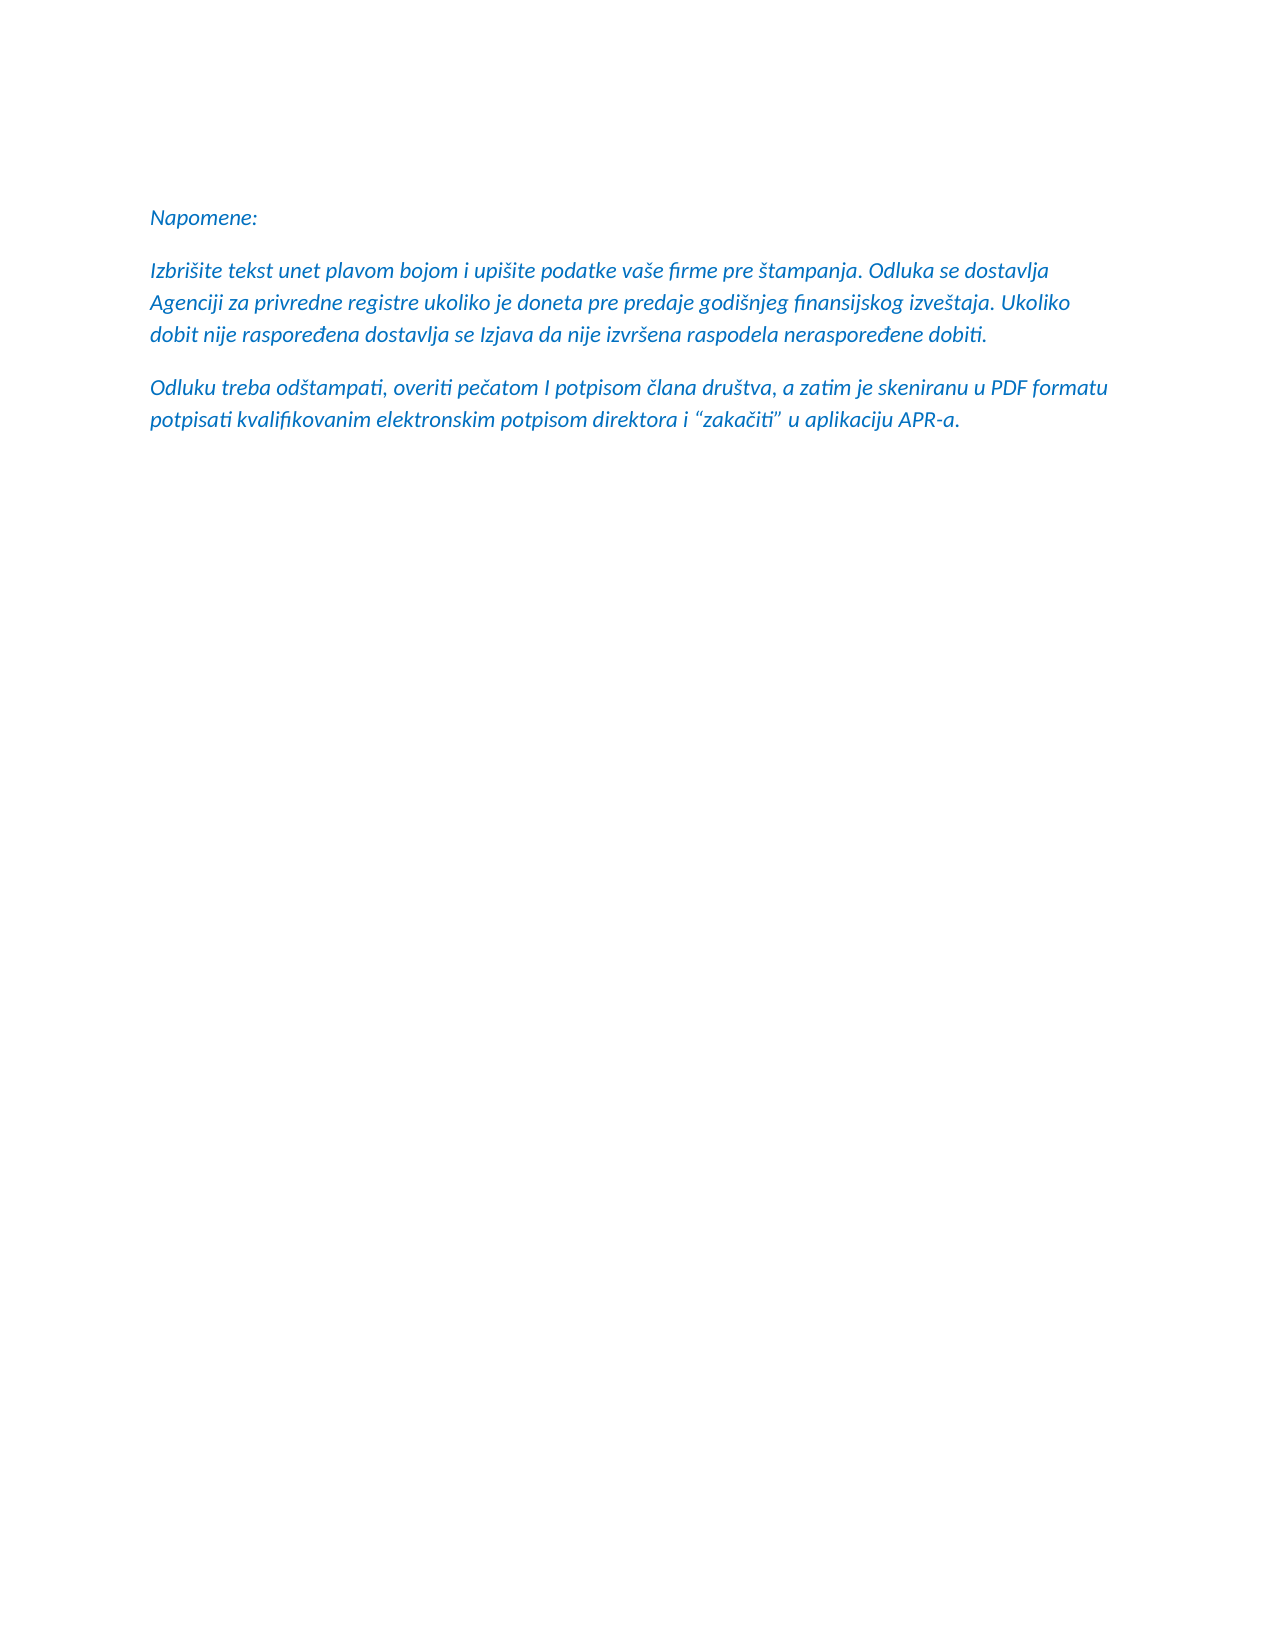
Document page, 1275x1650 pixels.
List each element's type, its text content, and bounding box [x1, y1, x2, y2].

text Napomene: [150, 203, 1125, 231]
text Odluku treba odštampati, overiti pečatom I potpisom člana društva, a zatim je skeniranu u PDF formatu potpisati kvalifikovanim elektronskim potpisom direktora i “zakačiti” u aplikaciju APR-a. [150, 373, 1125, 434]
text Izbrišite tekst unet plavom bojom i upišite podatke vaše firme pre štampanja. Odluka se dostavlja Agenciji za privredne registre ukoliko je doneta pre predaje godišnjeg finansijskog izveštaja. Ukoliko dobit nije raspoređena dostavlja se Izjava da nije izvršena raspodela neraspoređene dobiti. [150, 256, 1125, 348]
